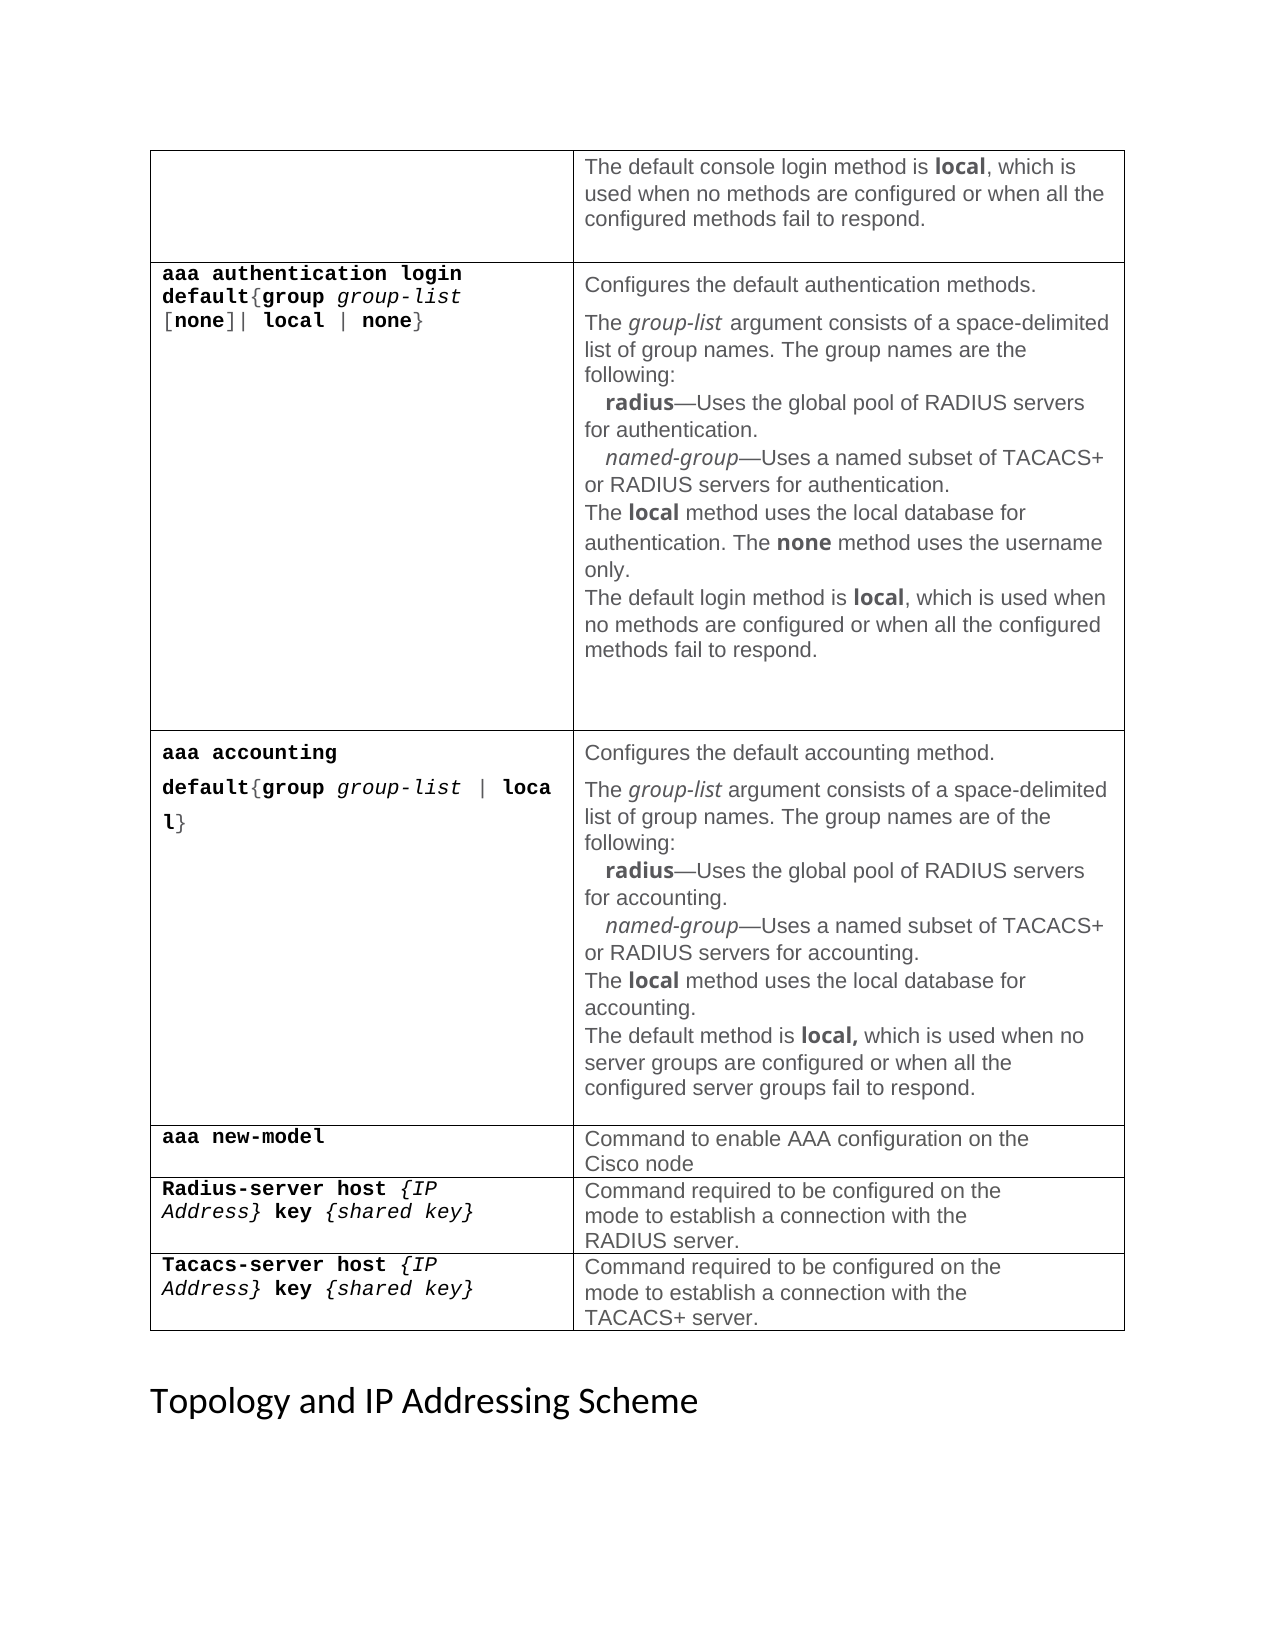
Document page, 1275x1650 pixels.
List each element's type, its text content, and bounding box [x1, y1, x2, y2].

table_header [151, 151, 573, 262]
text Topology and IP Addressing Scheme [150, 1377, 1050, 1423]
table_cell Configures the default accounting method. The group-list argument consists of a space-delimited list of group names. The group names are of the following: radius—Uses the global pool of RADIUS servers for accounting. named-group—Uses a named subset of TACACS+ or RADIUS servers for accounting. The local method uses the local database for accounting. The default method is local, which is used when no server groups are configured or when all the configured server groups fail to respond. [574, 731, 1124, 1125]
table_cell aaa accounting default{group group-list | local} [151, 731, 573, 1125]
table_cell Command required to be configured on the mode to establish a connection with the TACACS+ server. [574, 1254, 1124, 1330]
table_cell Command required to be configured on the mode to establish a connection with the RADIUS server. [574, 1178, 1124, 1253]
table_cell Radius-server host {IP Address} key {shared key} [151, 1178, 573, 1253]
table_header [574, 151, 1124, 262]
table_cell Command to enable AAA configuration on the Cisco node [574, 1126, 1124, 1177]
table_cell Configures the default authentication methods. The group-list argument consists of a space-delimited list of group names. The group names are the following: radius—Uses the global pool of RADIUS servers for authentication. named-group—Uses a named subset of TACACS+ or RADIUS servers for authentication. The local method uses the local database for authentication. The none method uses the username only. The default login method is local, which is used when no methods are configured or when all the configured methods fail to respond. [574, 263, 1124, 729]
table_cell aaa new-model [151, 1126, 573, 1177]
table_cell aaa authentication login default{group group-list [none]| local | none} [151, 263, 573, 729]
table_cell Tacacs-server host {IP Address} key {shared key} [151, 1254, 573, 1330]
